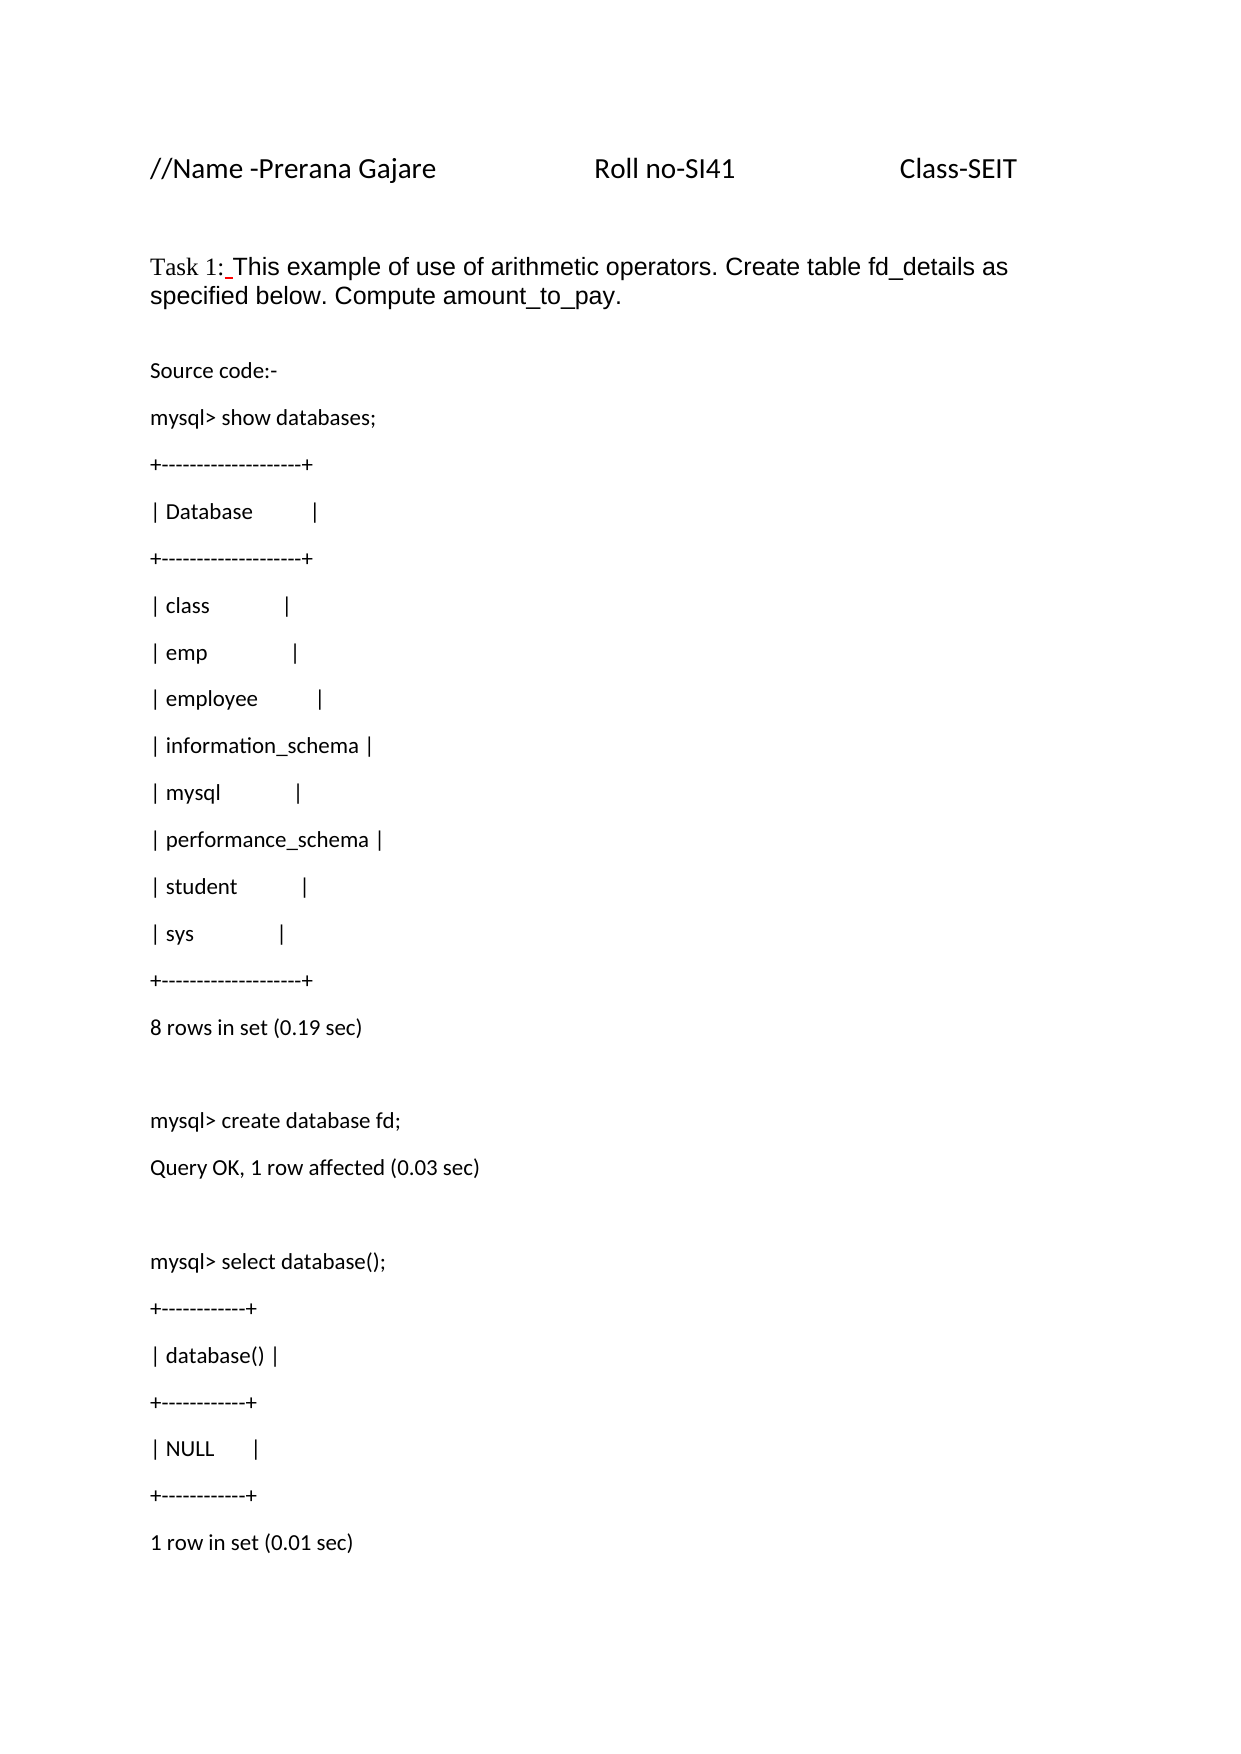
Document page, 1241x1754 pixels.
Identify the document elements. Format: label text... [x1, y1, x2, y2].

text 8 rows in set (0.19 sec) [150, 1013, 1090, 1041]
text | Database | [150, 497, 1090, 525]
text Task 1: This example of use of arithmetic operators. Create table fd_details as specified below. Compute amount_to_pay. [150, 252, 1090, 309]
text | mysql | [150, 778, 1090, 806]
text Source code:- [150, 356, 1090, 384]
text mysql> show databases; [150, 403, 1090, 431]
text | class | [150, 591, 1090, 619]
text +------------+ [150, 1481, 1090, 1509]
text +------------+ [150, 1388, 1090, 1416]
text | emp | [150, 638, 1090, 666]
text //Name -Prerana Gajare Roll no-SI41 Class-SEIT [150, 150, 1090, 186]
text | employee | [150, 684, 1090, 713]
text mysql> select database(); [150, 1247, 1090, 1275]
text | performance_schema | [150, 825, 1090, 853]
text Query OK, 1 row affected (0.03 sec) [150, 1153, 1090, 1181]
text | NULL | [150, 1434, 1090, 1463]
text +------------+ [150, 1294, 1090, 1322]
text | sys | [150, 919, 1090, 947]
text 1 row in set (0.01 sec) [150, 1528, 1090, 1556]
text | student | [150, 872, 1090, 900]
text mysql> create database fd; [150, 1106, 1090, 1134]
text +--------------------+ [150, 450, 1090, 478]
text +--------------------+ [150, 966, 1090, 994]
text +--------------------+ [150, 544, 1090, 572]
text | information_schema | [150, 731, 1090, 759]
text | database() | [150, 1341, 1090, 1369]
